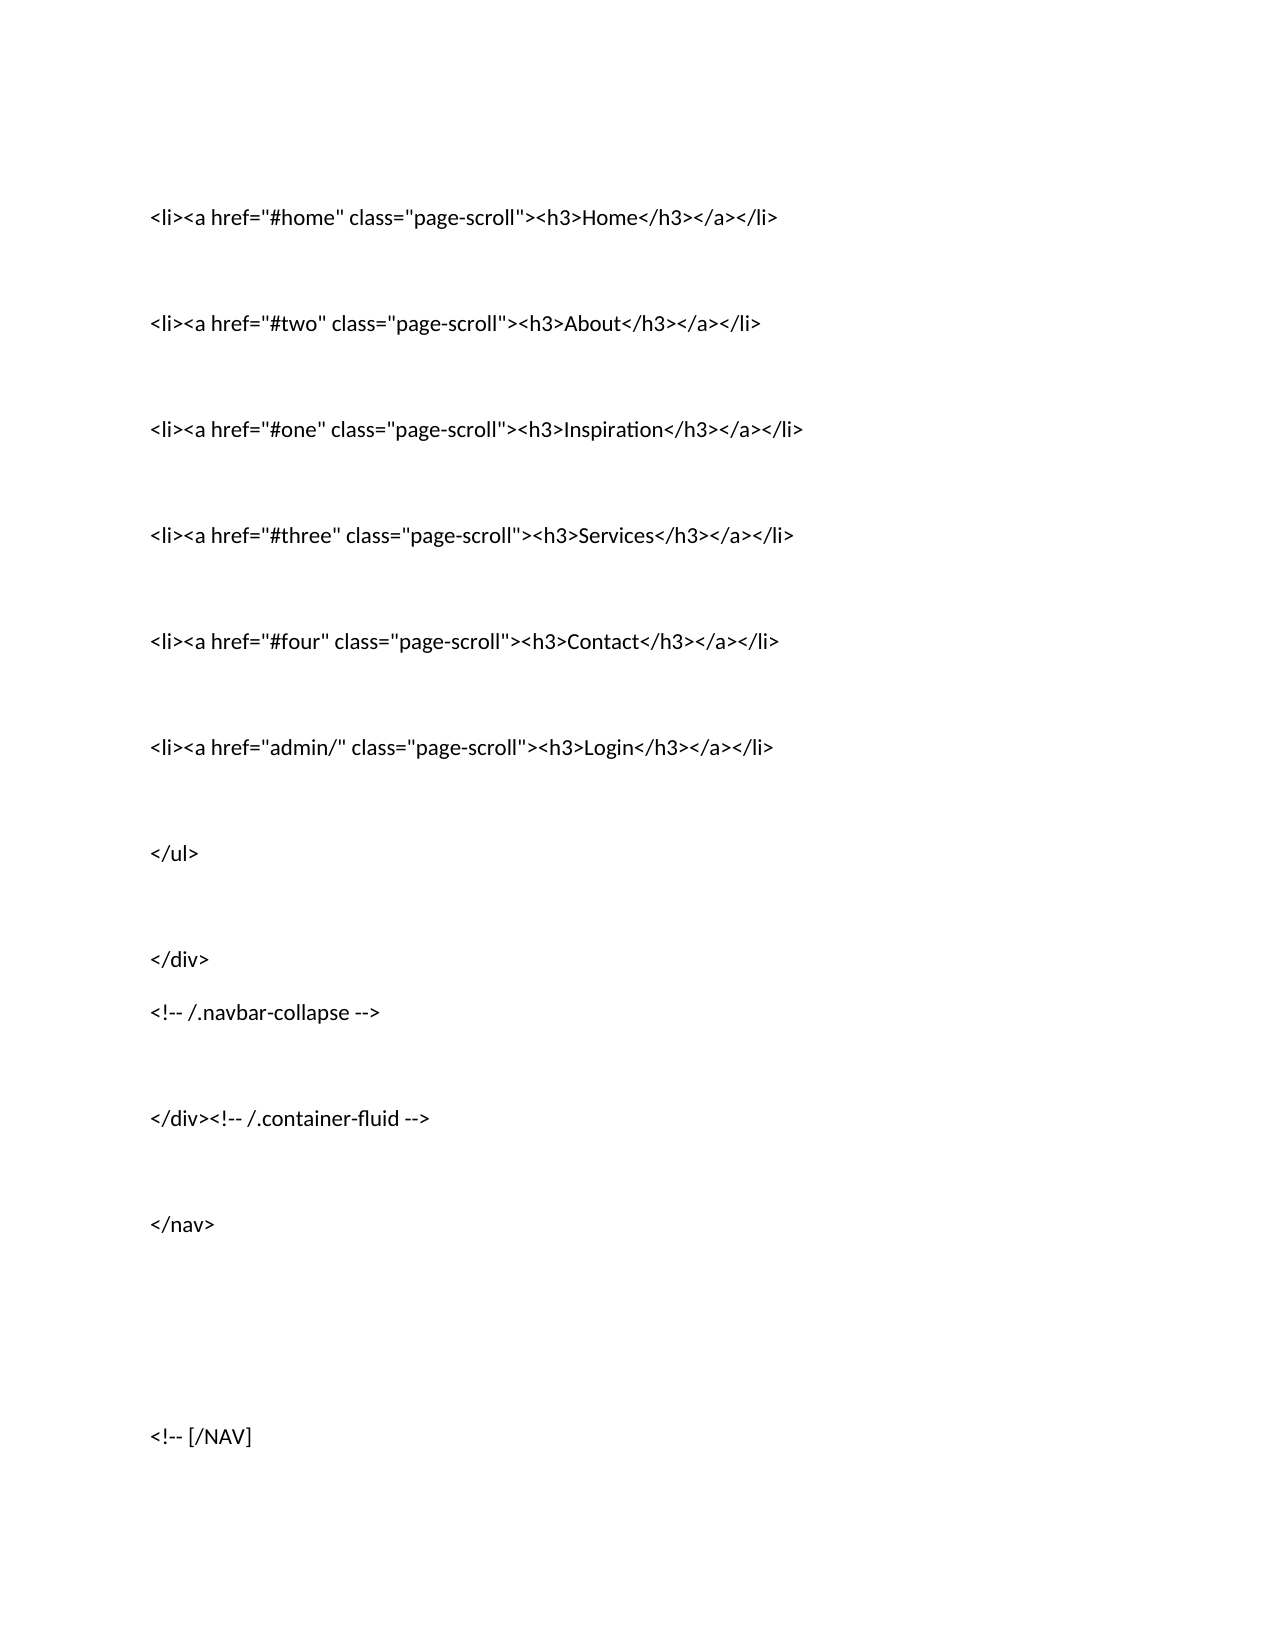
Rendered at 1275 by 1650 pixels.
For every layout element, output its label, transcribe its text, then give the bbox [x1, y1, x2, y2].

text </ul> [150, 839, 1125, 867]
text </div> [150, 945, 1125, 973]
text <!-- [/NAV] [150, 1422, 1125, 1451]
text <li><a href="#four" class="page-scroll"><h3>Contact</h3></a></li> [150, 627, 1125, 655]
text <li><a href="admin/" class="page-scroll"><h3>Login</h3></a></li> [150, 733, 1125, 761]
text <li><a href="#two" class="page-scroll"><h3>About</h3></a></li> [150, 309, 1125, 337]
text <li><a href="#one" class="page-scroll"><h3>Inspiration</h3></a></li> [150, 415, 1125, 443]
text <li><a href="#three" class="page-scroll"><h3>Services</h3></a></li> [150, 521, 1125, 549]
text </nav> [150, 1210, 1125, 1238]
text </div><!-- /.container-fluid --> [150, 1104, 1125, 1132]
text <!-- /.navbar-collapse --> [150, 998, 1125, 1026]
text <li><a href="#home" class="page-scroll"><h3>Home</h3></a></li> [150, 203, 1125, 231]
